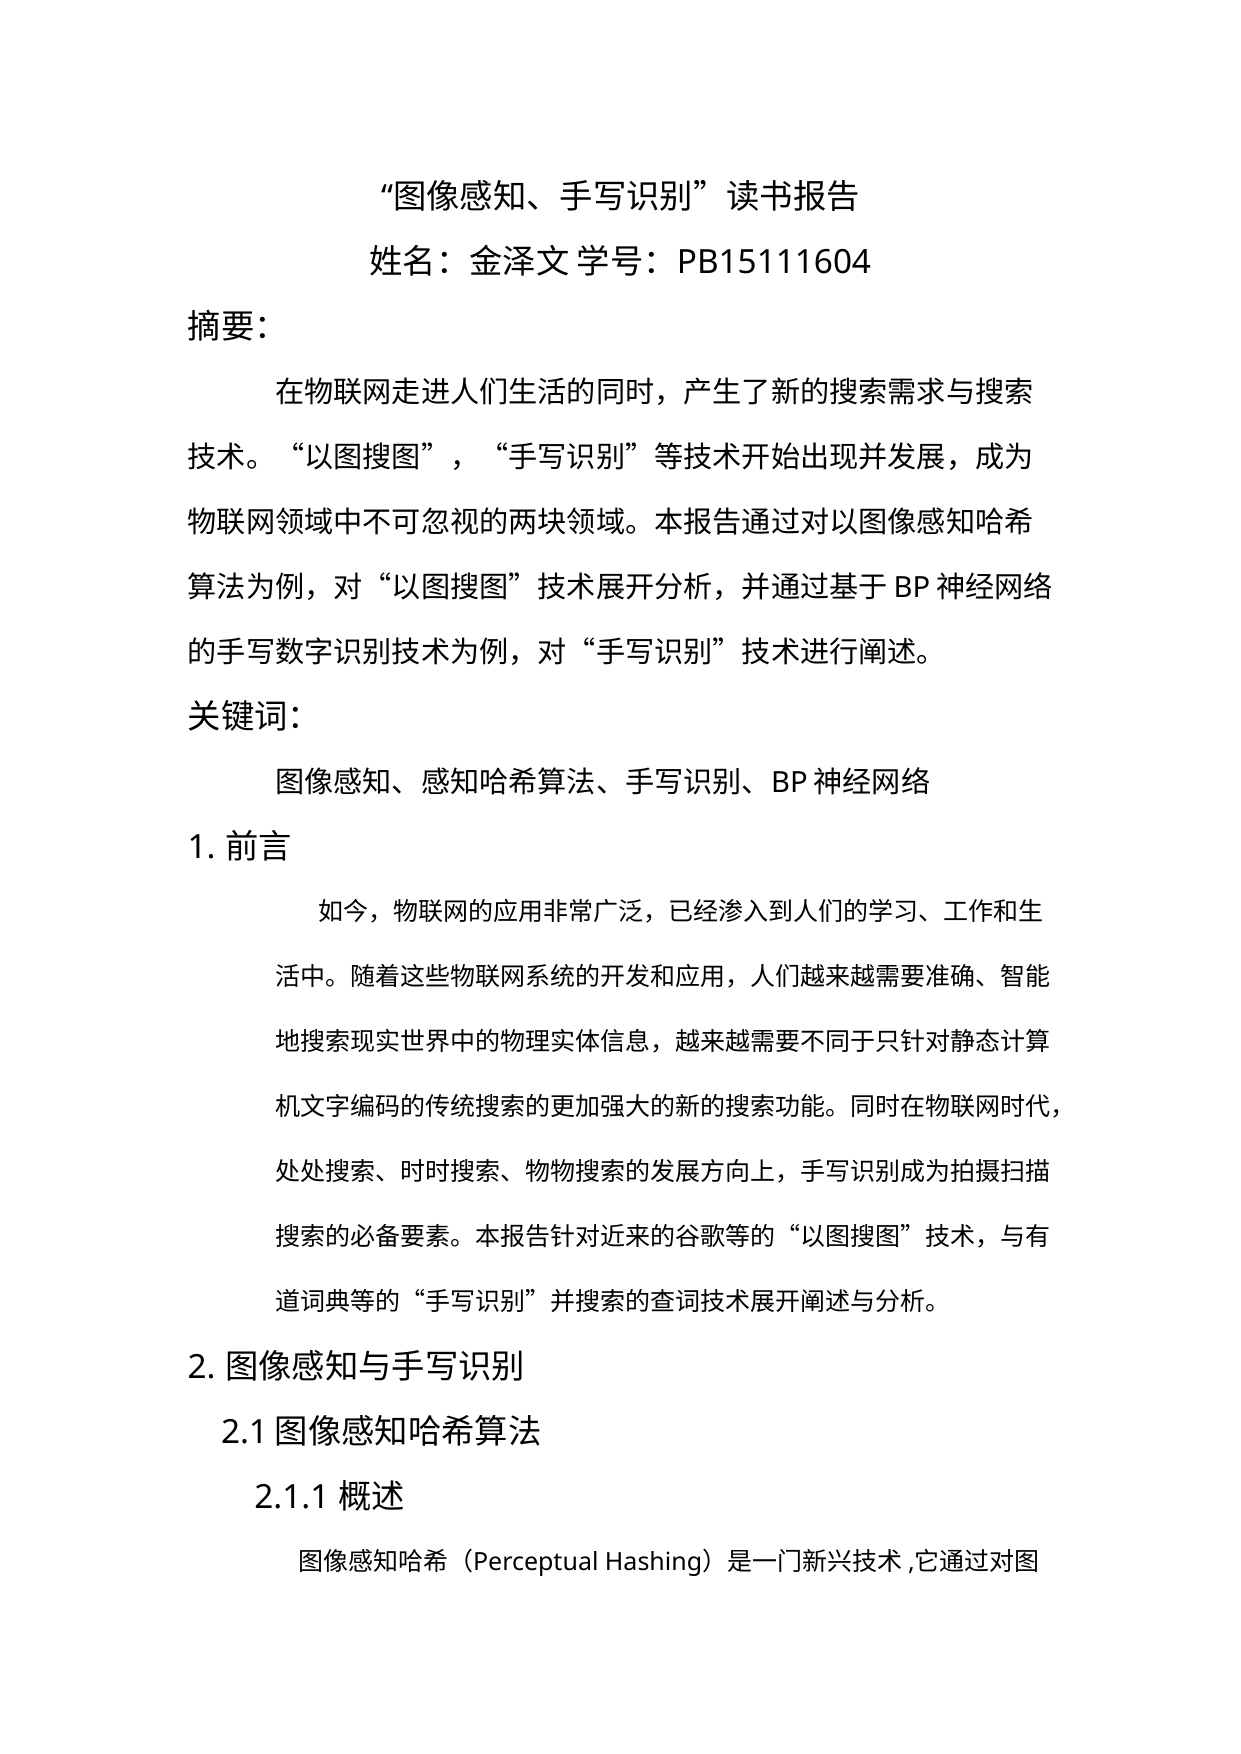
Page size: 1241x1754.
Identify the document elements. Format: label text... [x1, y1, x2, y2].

text 2.1图像感知哈希算法 [187, 1397, 1053, 1462]
text 摘要： [187, 292, 1053, 357]
text 图像感知、感知哈希算法、手写识别、BP神经网络 [187, 747, 1053, 812]
text 如今，物联网的应用非常广泛，已经渗入到人们的学习、工作和生活中。随着这些物联网系统的开发和应用，人们越来越需要准确、智能地搜索现实世界中的物理实体信息，越来越需要不同于只针对静态计算机文字编码的传统搜索的更加强大的新的搜索功能。同时在物联网时代，处处搜索、时时搜索、物物搜索的发展方向上，手写识别成为拍摄扫描搜索的必备要素。本报告针对近来的谷歌等的“以图搜图”技术，与有道词典等的“手写识别”并搜索的查词技术展开阐述与分析。 [275, 877, 1053, 1332]
text “图像感知、手写识别”读书报告 [187, 162, 1053, 227]
text 姓名：金泽文 学号：PB15111604 [187, 227, 1053, 292]
text 关键词： [187, 682, 1053, 747]
text 2.1.1 概述 [187, 1462, 1053, 1527]
list 前言 [187, 812, 1053, 877]
text 在物联网走进人们生活的同时，产生了新的搜索需求与搜索技术。“以图搜图”，“手写识别”等技术开始出现并发展，成为物联网领域中不可忽视的两块领域。本报告通过对以图像感知哈希算法为例，对“以图搜图”技术展开分析，并通过基于BP神经网络的手写数字识别技术为例，对“手写识别”技术进行阐述。 [187, 357, 1053, 682]
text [254, 1527, 1053, 1592]
list 图像感知与手写识别 [187, 1332, 1053, 1397]
